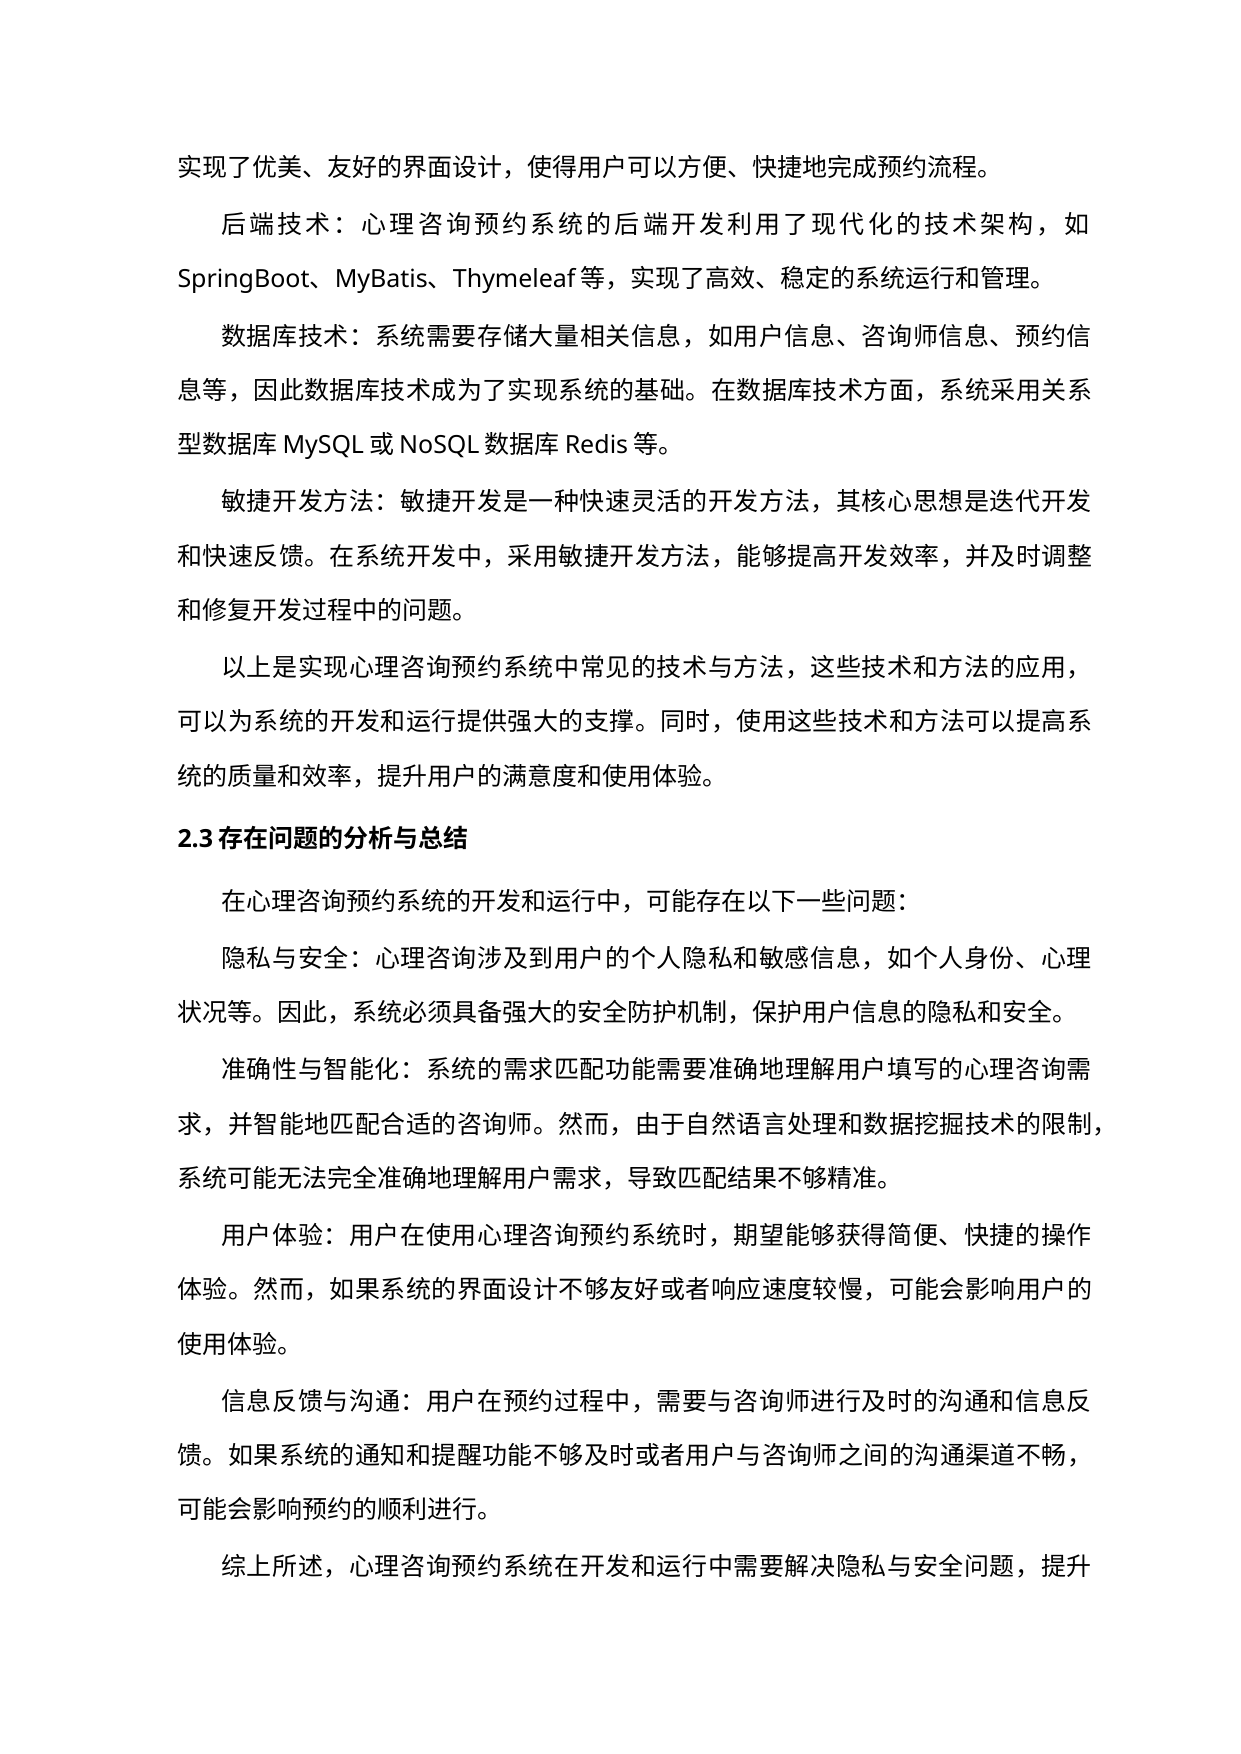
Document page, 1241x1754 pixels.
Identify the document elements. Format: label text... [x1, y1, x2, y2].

text 信息反馈与沟通：用户在预约过程中，需要与咨询师进行及时的沟通和信息反馈。如果系统的通知和提醒功能不够及时或者用户与咨询师之间的沟通渠道不畅，可能会影响预约的顺利进行。 [177, 1381, 1093, 1526]
text 数据库技术：系统需要存储大量相关信息，如用户信息、咨询师信息、预约信息等，因此数据库技术成为了实现系统的基础。在数据库技术方面，系统采用关系型数据库MySQL或NoSQL数据库Redis等。 [177, 316, 1093, 461]
text 在心理咨询预约系统的开发和运行中，可能存在以下一些问题： [177, 881, 1093, 918]
text 隐私与安全：心理咨询涉及到用户的个人隐私和敏感信息，如个人身份、心理状况等。因此，系统必须具备强大的安全防护机制，保护用户信息的隐私和安全。 [177, 938, 1093, 1029]
text 以上是实现心理咨询预约系统中常见的技术与方法，这些技术和方法的应用，可以为系统的开发和运行提供强大的支撑。同时，使用这些技术和方法可以提高系统的质量和效率，提升用户的满意度和使用体验。 [177, 647, 1093, 792]
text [177, 148, 1093, 184]
text 用户体验：用户在使用心理咨询预约系统时，期望能够获得简便、快捷的操作体验。然而，如果系统的界面设计不够友好或者响应速度较慢，可能会影响用户的使用体验。 [177, 1215, 1093, 1360]
text 后端技术：心理咨询预约系统的后端开发利用了现代化的技术架构，如SpringBoot、MyBatis、Thymeleaf等，实现了高效、稳定的系统运行和管理。 [177, 204, 1093, 295]
text 敏捷开发方法：敏捷开发是一种快速灵活的开发方法，其核心思想是迭代开发和快速反馈。在系统开发中，采用敏捷开发方法，能够提高开发效率，并及时调整和修复开发过程中的问题。 [177, 482, 1093, 627]
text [177, 1547, 1093, 1583]
text 准确性与智能化：系统的需求匹配功能需要准确地理解用户填写的心理咨询需求，并智能地匹配合适的咨询师。然而，由于自然语言处理和数据挖掘技术的限制，系统可能无法完全准确地理解用户需求，导致匹配结果不够精准。 [177, 1050, 1093, 1195]
text 2.3存在问题的分析与总结 [177, 819, 1093, 855]
